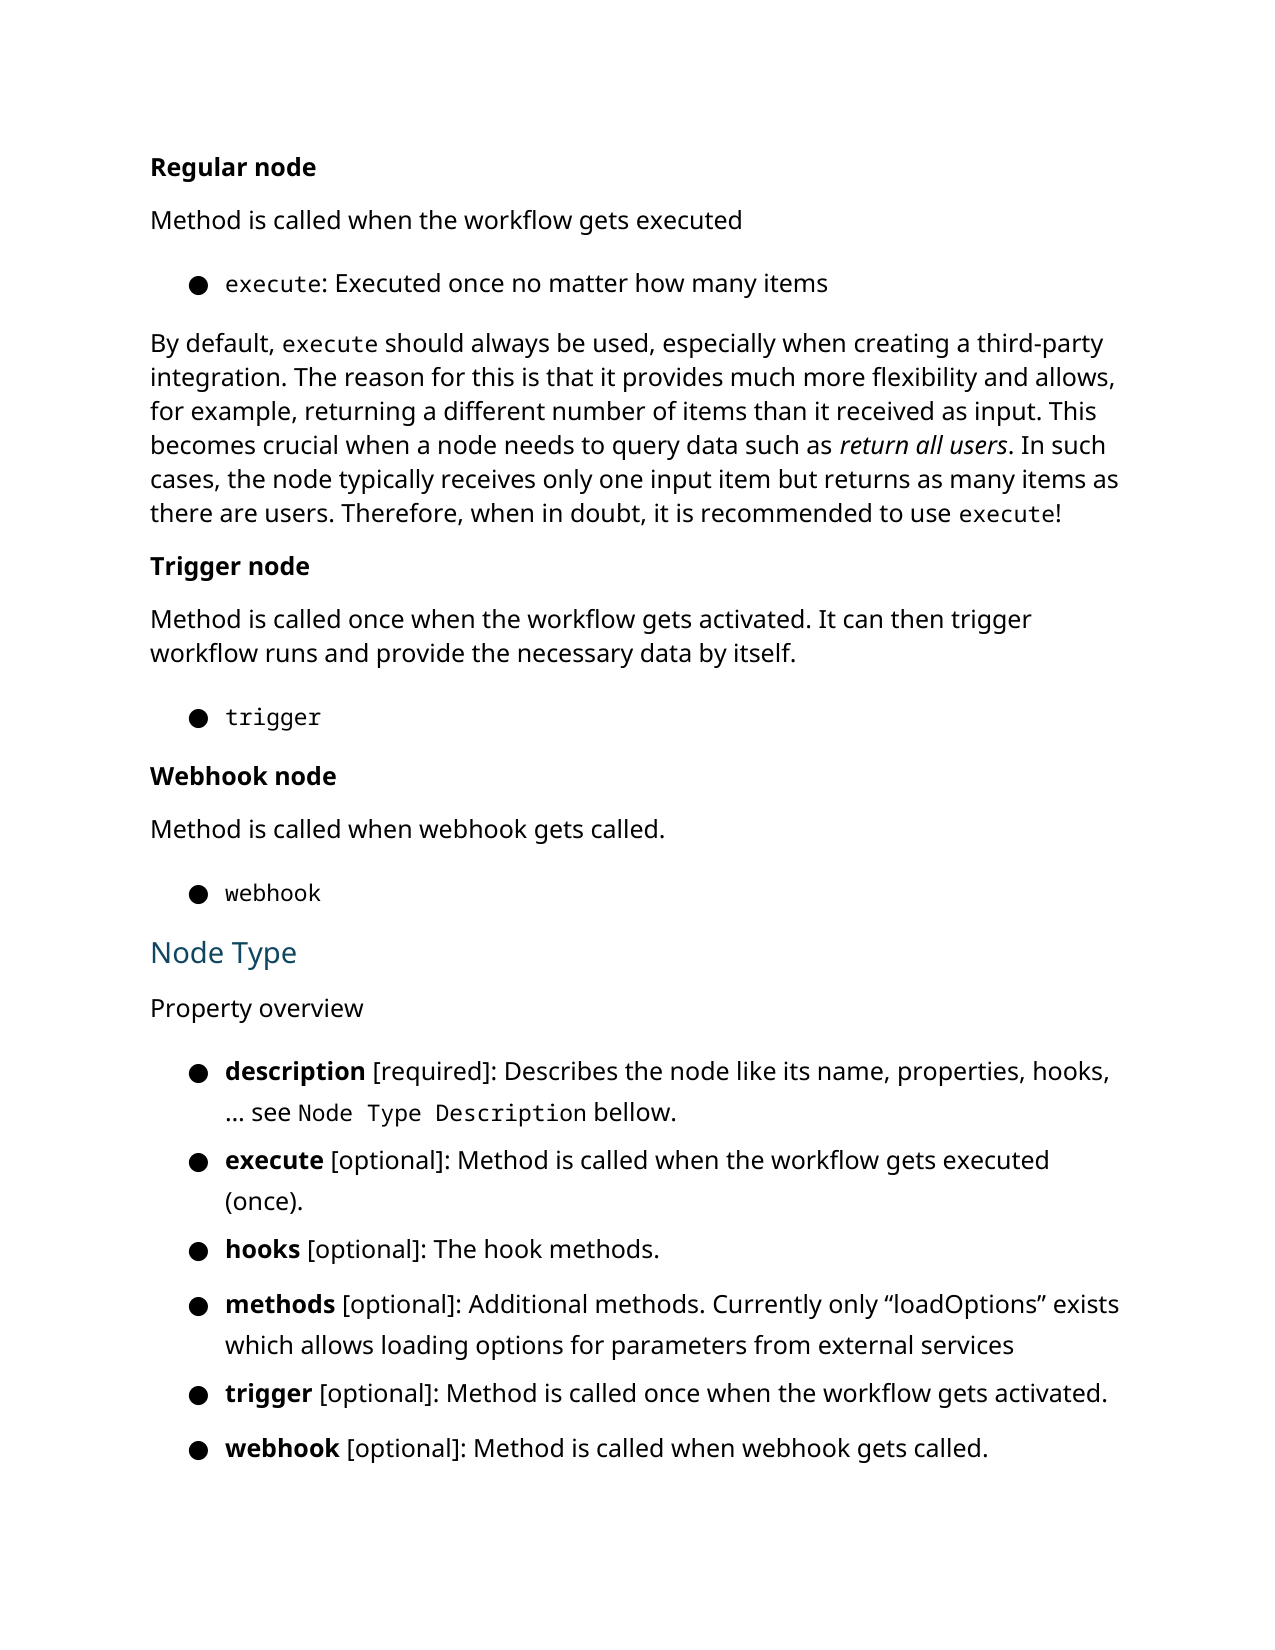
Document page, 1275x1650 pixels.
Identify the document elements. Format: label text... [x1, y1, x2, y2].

list trigger [optional]: Method is called once when the workflow gets activated. [187, 1365, 1125, 1417]
text Method is called once when the workflow gets activated. It can then trigger workflow runs and provide the necessary data by itself. [150, 602, 1125, 670]
list methods [optional]: Additional methods. Currently only “loadOptions” exists which allows loading options for parameters from external services [187, 1276, 1125, 1362]
text Regular node [150, 150, 1125, 184]
subtitle Node Type [150, 932, 1125, 972]
text Property overview [150, 990, 1125, 1024]
list description [required]: Describes the node like its name, properties, hooks, … see Node Type Description bellow. [187, 1043, 1125, 1128]
text Method is called when webhook gets called. [150, 811, 1125, 845]
list execute: Executed once no matter how many items [187, 256, 1125, 307]
list hooks [optional]: The hook methods. [187, 1221, 1125, 1273]
text Webhook node [150, 758, 1125, 792]
list webhook [optional]: Method is called when webhook gets called. [187, 1420, 1125, 1472]
text Method is called when the workflow gets executed [150, 203, 1125, 237]
text By default, execute should always be used, especially when creating a third-party integration. The reason for this is that it provides much more flexibility and allows, for example, returning a different number of items than it received as input. This becomes crucial when a node needs to query data such as return all users. In such cases, the node typically receives only one input item but returns as many items as there are users. Therefore, when in doubt, it is recommended to use execute! [150, 326, 1125, 530]
list webhook [187, 864, 1125, 915]
text Trigger node [150, 549, 1125, 583]
list execute [optional]: Method is called when the workflow gets executed (once). [187, 1132, 1125, 1218]
list trigger [187, 688, 1125, 740]
